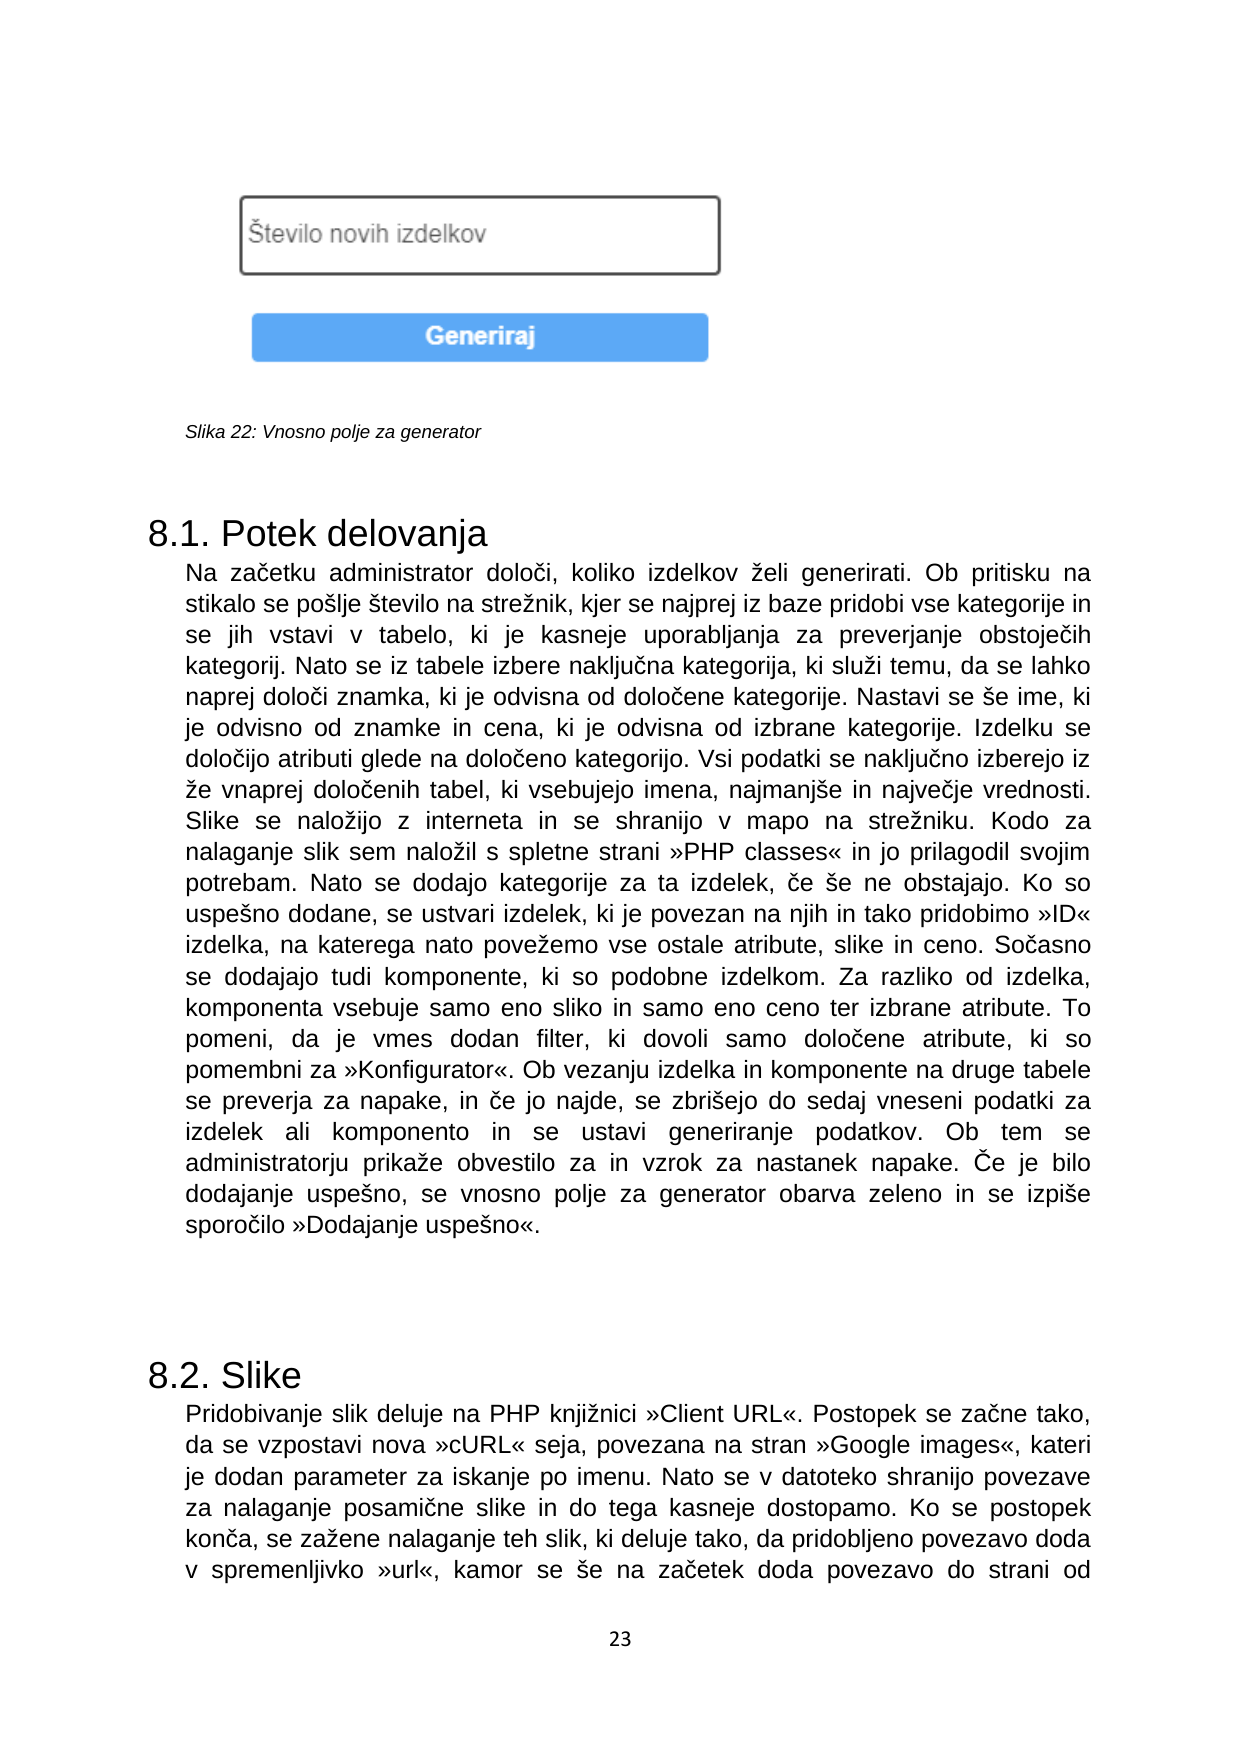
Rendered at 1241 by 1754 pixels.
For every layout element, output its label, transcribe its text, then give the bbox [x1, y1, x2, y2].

text Na začetku administrator določi, koliko izdelkov želi generirati. Ob pritisku na stikalo se pošlje število na strežnik, kjer se najprej iz baze pridobi vse kategorije in se jih vstavi v tabelo, ki je kasneje uporabljanja za preverjanje obstoječih kategorij. Nato se iz tabele izbere naključna kategorija, ki služi temu, da se lahko naprej določi znamka, ki je odvisna od določene kategorije. Nastavi se še ime, ki je odvisno od znamke in cena, ki je odvisna od izbrane kategorije. Izdelku se določijo atributi glede na določeno kategorijo. Vsi podatki se naključno izberejo iz že vnaprej določenih tabel, ki vsebujejo imena, najmanjše in največje vrednosti. Slike se naložijo z interneta in se shranijo v mapo na strežniku. Kodo za nalaganje slik sem naložil s spletne strani »PHP classes« in jo prilagodil svojim potrebam. Nato se dodajo kategorije za ta izdelek, če še ne obstajajo. Ko so uspešno dodane, se ustvari izdelek, ki je povezan na njih in tako pridobimo »ID« izdelka, na katerega nato povežemo vse ostale atribute, slike in ceno. Sočasno se dodajajo tudi komponente, ki so podobne izdelkom. Za razliko od izdelka, komponenta vsebuje samo eno sliko in samo eno ceno ter izbrane atribute. To pomeni, da je vmes dodan filter, ki dovoli samo določene atribute, ki so pomembni za »Konfigurator«. Ob vezanju izdelka in komponente na druge tabele se preverja za napake, in če jo najde, se zbrišejo do sedaj vneseni podatki za izdelek ali komponento in se ustavi generiranje podatkov. Ob tem se administratorju prikaže obvestilo za in vzrok za nastanek napake. Če je bilo dodajanje uspešno, se vnosno polje za generator obarva zeleno in se izpiše sporočilo »Dodajanje uspešno«. [185, 558, 1093, 1238]
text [185, 1399, 1093, 1583]
text Slika 22: Vnosno polje za generator [185, 421, 1093, 443]
text 8.2. Slike [148, 1353, 1093, 1396]
picture [185, 147, 779, 403]
text 8.1. Potek delovanja [148, 511, 1093, 554]
